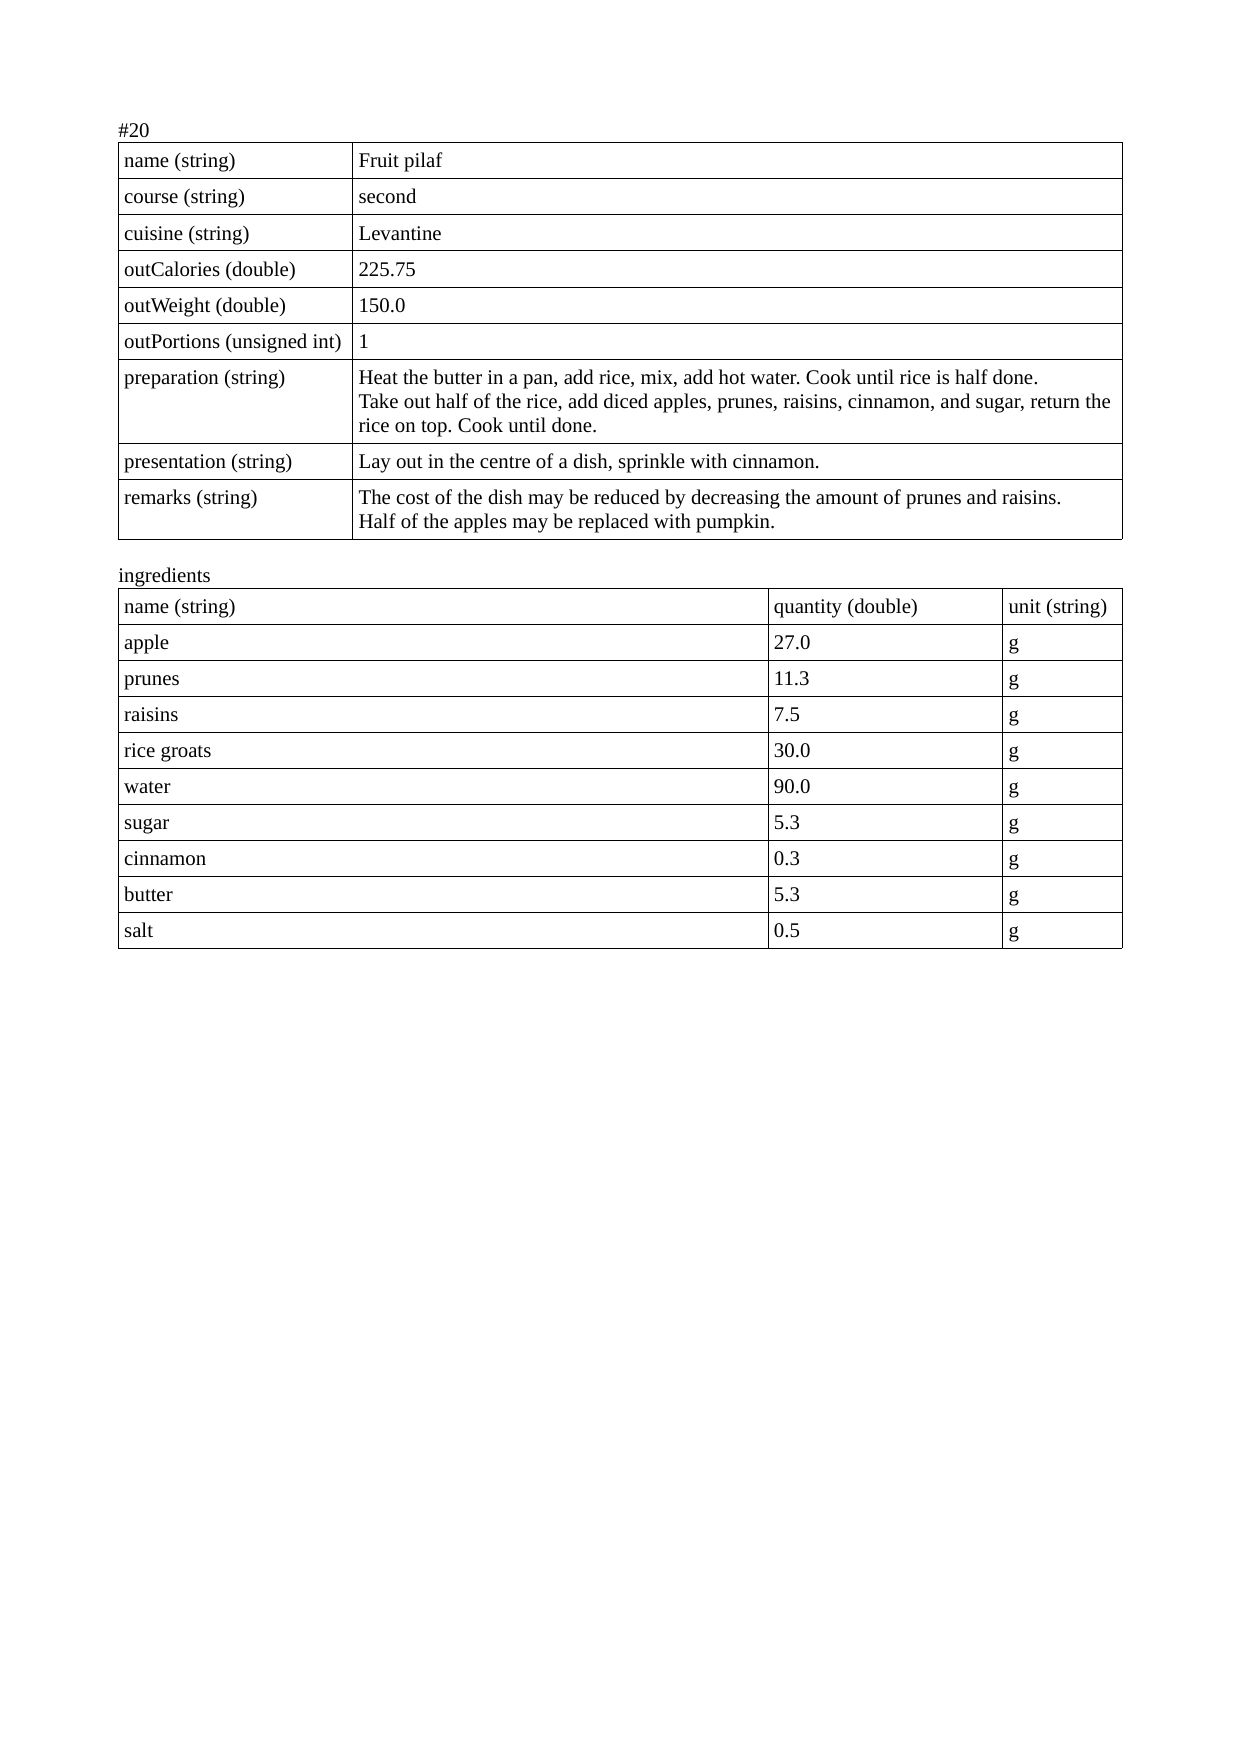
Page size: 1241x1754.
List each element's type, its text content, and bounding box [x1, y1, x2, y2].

table_cell Levantine [353, 215, 1122, 250]
table_header name (string) [119, 589, 768, 623]
table_cell 5.3 [769, 877, 1002, 912]
table_cell 1 [353, 324, 1122, 358]
table_cell prunes [119, 661, 768, 696]
table_cell 11.3 [769, 661, 1002, 696]
table_cell g [1003, 769, 1122, 804]
table_cell g [1003, 625, 1122, 659]
table_cell cuisine (string) [119, 215, 352, 250]
table_cell g [1003, 913, 1122, 948]
table_cell outCalories (double) [119, 251, 352, 286]
table_cell presentation (string) [119, 444, 352, 479]
table_cell Heat the butter in a pan, add rice, mix, add hot water. Cook until rice is half done. Take out half of the rice, add diced apples, prunes, raisins, cinnamon, and sugar, return the rice on top. Cook until done. [353, 360, 1122, 443]
table_cell 90.0 [769, 769, 1002, 804]
table_cell salt [119, 913, 768, 948]
table_cell sugar [119, 805, 768, 840]
table_header Fruit pilaf [353, 143, 1122, 178]
table_cell g [1003, 697, 1122, 732]
table_cell g [1003, 733, 1122, 768]
table_cell g [1003, 805, 1122, 840]
table_cell second [353, 179, 1122, 214]
table_cell remarks (string) [119, 480, 352, 539]
table_cell 225.75 [353, 251, 1122, 286]
table_cell course (string) [119, 179, 352, 214]
table_cell 27.0 [769, 625, 1002, 659]
table_cell g [1003, 841, 1122, 876]
table_cell butter [119, 877, 768, 912]
table_cell outWeight (double) [119, 288, 352, 322]
table_header unit (string) [1003, 589, 1122, 623]
table_cell raisins [119, 697, 768, 732]
table_cell The cost of the dish may be reduced by decreasing the amount of prunes and raisins. Half of the apples may be replaced with pumpkin. [353, 480, 1122, 539]
table_cell 0.5 [769, 913, 1002, 948]
table_cell 30.0 [769, 733, 1002, 768]
table_cell 5.3 [769, 805, 1002, 840]
table_cell outPortions (unsigned int) [119, 324, 352, 358]
table_cell 150.0 [353, 288, 1122, 322]
table_cell preparation (string) [119, 360, 352, 443]
table_cell rice groats [119, 733, 768, 768]
table_cell apple [119, 625, 768, 659]
table_cell cinnamon [119, 841, 768, 876]
text #20 [118, 118, 1122, 142]
table_cell 0.3 [769, 841, 1002, 876]
table_header quantity (double) [769, 589, 1002, 623]
table_cell Lay out in the centre of a dish, sprinkle with cinnamon. [353, 444, 1122, 479]
table_cell g [1003, 661, 1122, 696]
text ingredients [118, 563, 1122, 587]
table_cell 7.5 [769, 697, 1002, 732]
table_header name (string) [119, 143, 352, 178]
table_cell g [1003, 877, 1122, 912]
table_cell water [119, 769, 768, 804]
